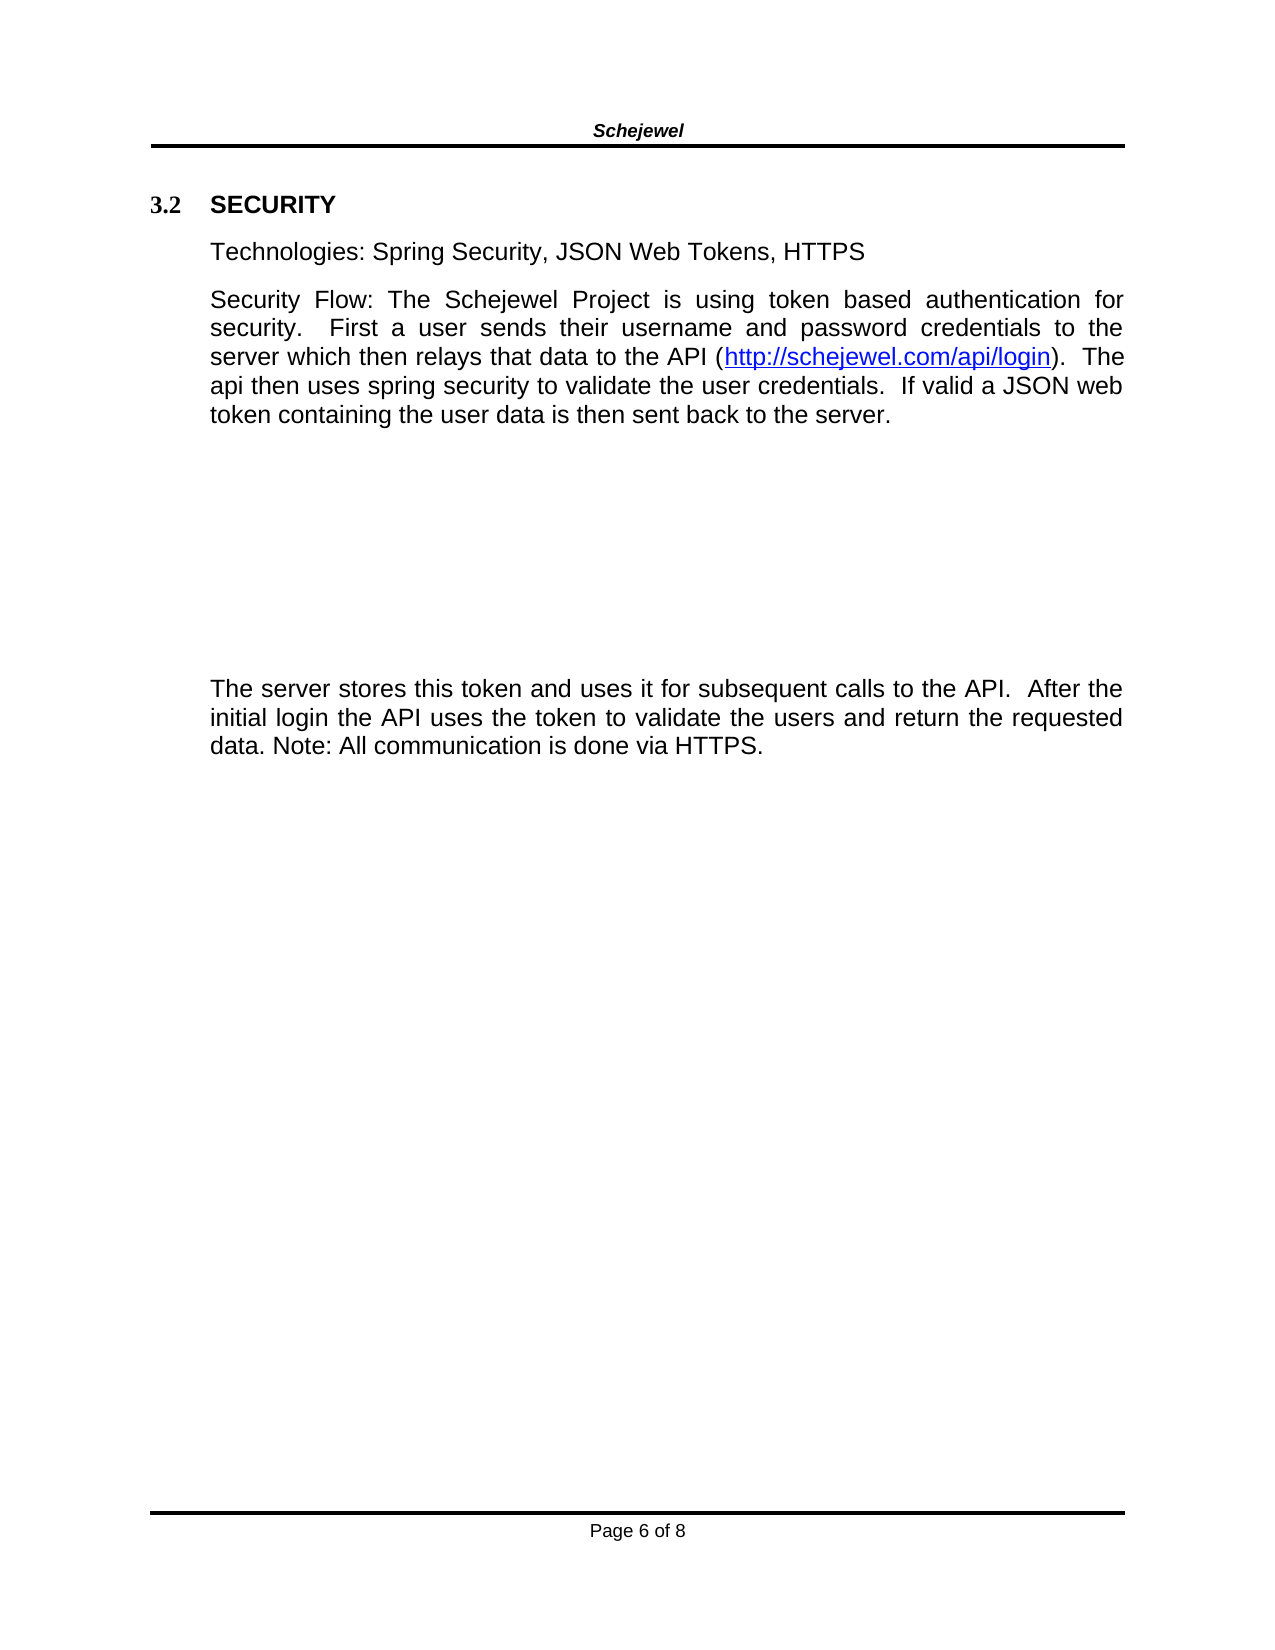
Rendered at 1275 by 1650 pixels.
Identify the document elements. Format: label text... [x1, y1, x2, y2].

subtitle Technologies: Spring Security, JSON Web Tokens, HTTPS [210, 237, 1125, 266]
subtitle Security [150, 189, 1125, 218]
subtitle Security Flow: The Schejewel Project is using token based authentication for security. First a user sends their username and password credentials to the server which then relays that data to the API (http://schejewel.com/api/login). The api then uses spring security to validate the user credentials. If valid a JSON web token containing the user data is then sent back to the server. [210, 285, 1125, 428]
subtitle The server stores this token and uses it for subsequent calls to the API. After the initial login the API uses the token to validate the users and return the requested data. Note: All communication is done via HTTPS. [210, 674, 1125, 760]
